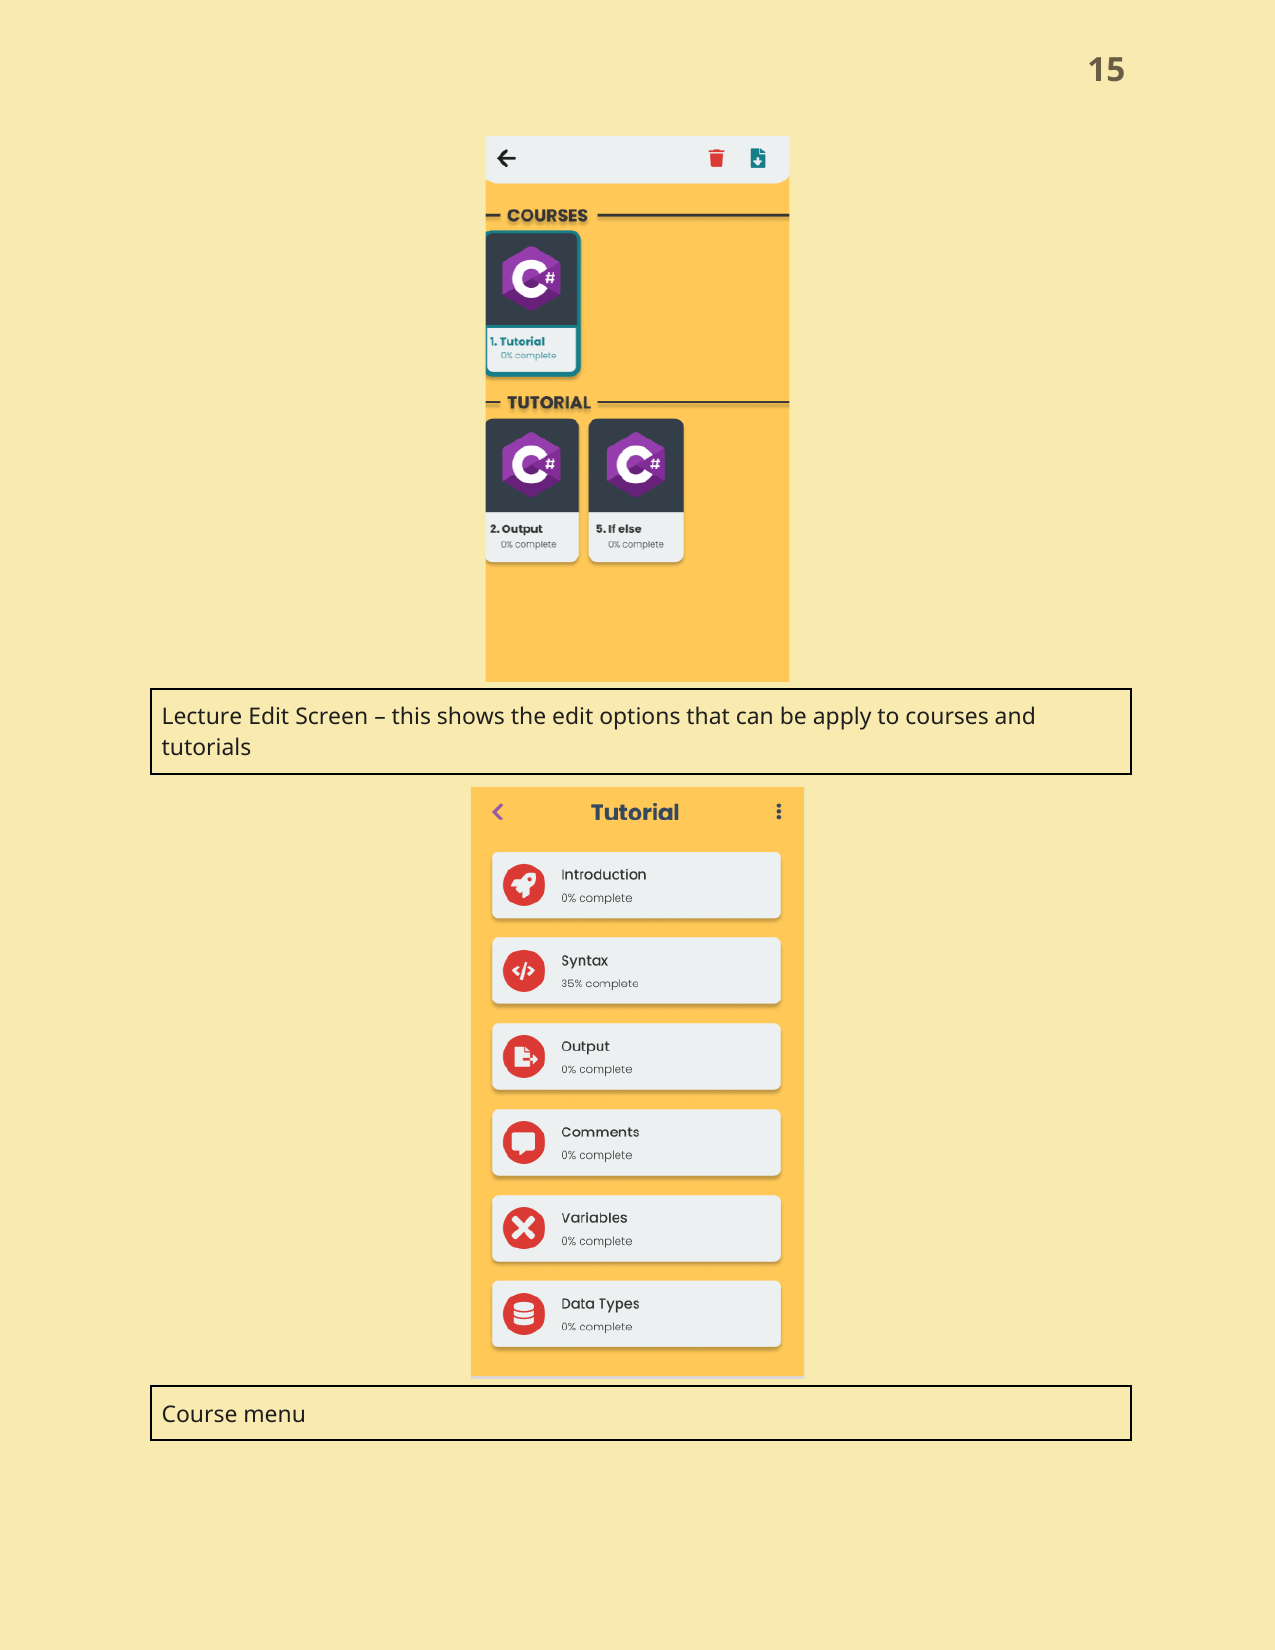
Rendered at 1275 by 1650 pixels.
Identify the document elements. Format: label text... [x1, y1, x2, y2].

picture [470, 787, 805, 1379]
picture [485, 136, 790, 682]
table_header Course menu [152, 1387, 1130, 1439]
table_header Lecture Edit Screen – this shows the edit options that can be apply to courses and tutorials [152, 690, 1130, 773]
